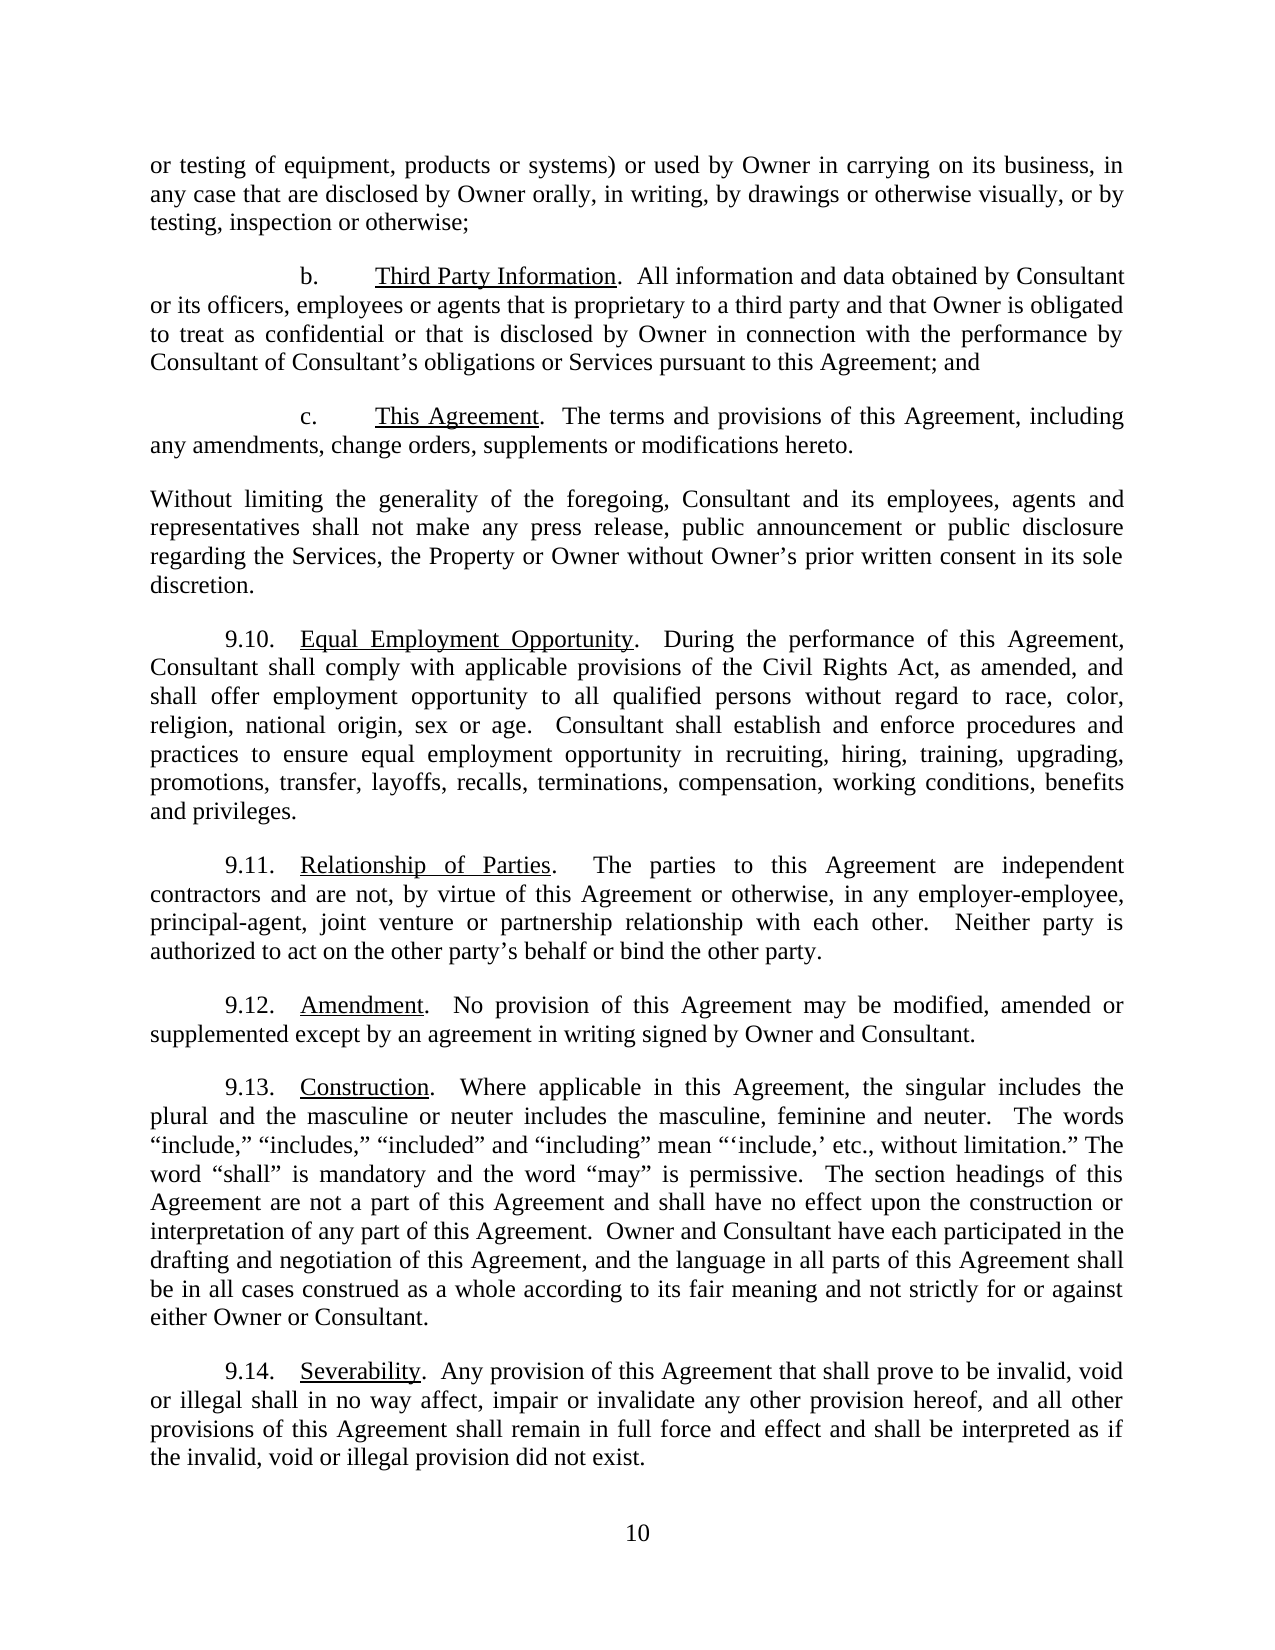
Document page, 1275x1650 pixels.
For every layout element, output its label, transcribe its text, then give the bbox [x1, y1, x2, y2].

list This Agreement. The terms and provisions of this Agreement, including any amendments, change orders, supplements or modifications hereto. [150, 401, 1125, 459]
list Equal Employment Opportunity. During the performance of this Agreement, Consultant shall comply with applicable provisions of the Civil Rights Act, as amended, and shall offer employment opportunity to all qualified persons without regard to race, color, religion, national origin, sex or age. Consultant shall establish and enforce procedures and practices to ensure equal employment opportunity in recruiting, hiring, training, upgrading, promotions, transfer, layoffs, recalls, terminations, compensation, working conditions, benefits and privileges. [150, 624, 1125, 825]
list Relationship of Parties. The parties to this Agreement are independent contractors and are not, by virtue of this Agreement or otherwise, in any employer-employee, principal-agent, joint venture or partnership relationship with each other. Neither party is authorized to act on the other party’s behalf or bind the other party. [150, 850, 1125, 965]
list Severability. Any provision of this Agreement that shall prove to be invalid, void or illegal shall in no way affect, impair or invalidate any other provision hereof, and all other provisions of this Agreement shall remain in full force and effect and shall be interpreted as if the invalid, void or illegal provision did not exist. [150, 1356, 1125, 1471]
text Without limiting the generality of the foregoing, Consultant and its employees, agents and representatives shall not make any press release, public announcement or public disclosure regarding the Services, the Property or Owner without Owner’s prior written consent in its sole discretion. [150, 484, 1125, 599]
list Third Party Information. All information and data obtained by Consultant or its officers, employees or agents that is proprietary to a third party and that Owner is obligated to treat as confidential or that is disclosed by Owner in connection with the performance by Consultant of Consultant’s obligations or Services pursuant to this Agreement; and [150, 261, 1125, 376]
list Construction. Where applicable in this Agreement, the singular includes the plural and the masculine or neuter includes the masculine, feminine and neuter. The words “include,” “includes,” “included” and “including” mean “‘include,’ etc., without limitation.” The word “shall” is mandatory and the word “may” is permissive. The section headings of this Agreement are not a part of this Agreement and shall have no effect upon the construction or interpretation of any part of this Agreement. Owner and Consultant have each participated in the drafting and negotiation of this Agreement, and the language in all parts of this Agreement shall be in all cases construed as a whole according to its fair meaning and not strictly for or against either Owner or Consultant. [150, 1072, 1125, 1331]
list Amendment. No provision of this Agreement may be modified, amended or supplemented except by an agreement in writing signed by Owner and Consultant. [150, 990, 1125, 1047]
